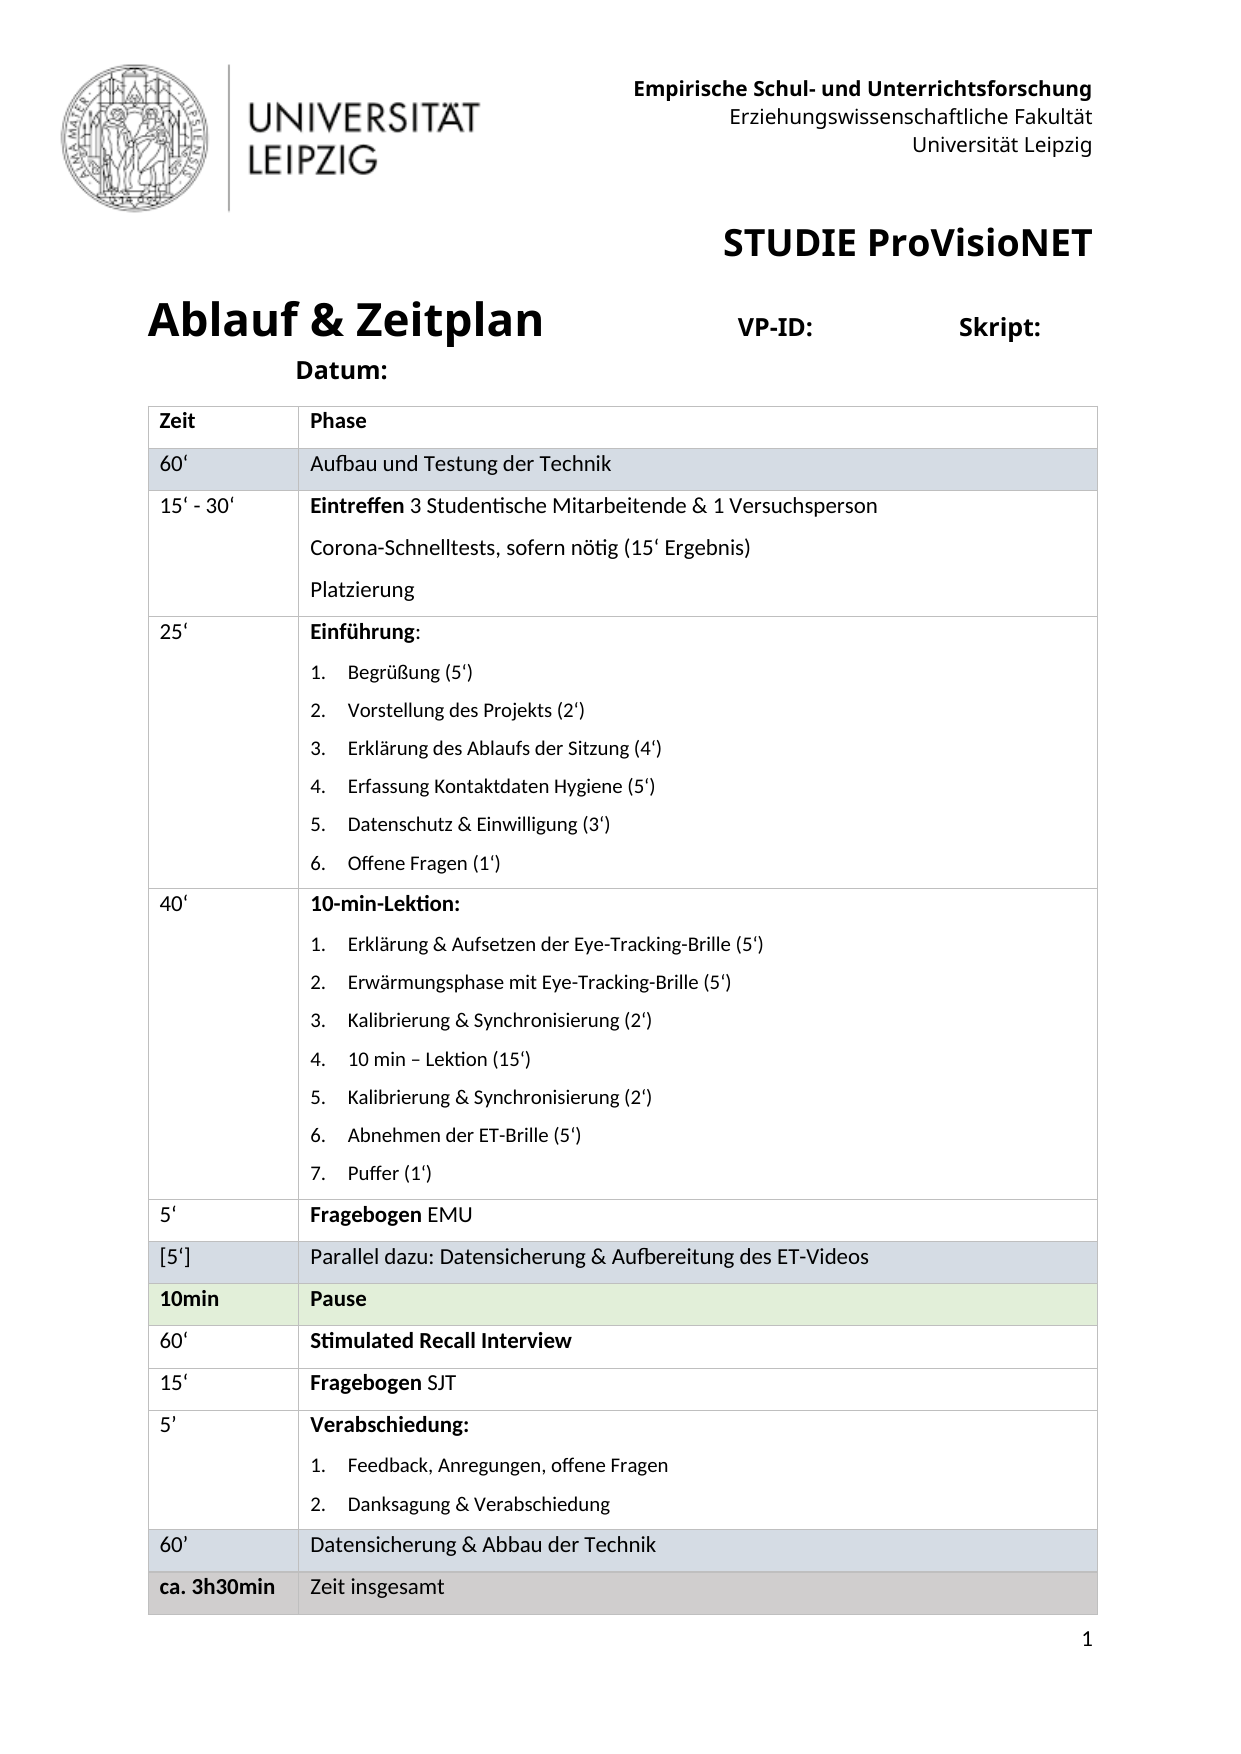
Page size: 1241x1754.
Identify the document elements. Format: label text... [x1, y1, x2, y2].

table_cell Verabschiedung: Feedback, Anregungen, offene Fragen Danksagung & Verabschiedung [299, 1411, 1097, 1529]
table_cell 25‘ [149, 617, 298, 888]
table_cell 60’ [149, 1530, 298, 1571]
table_cell Fragebogen EMU [299, 1200, 1097, 1241]
table_cell 15‘ - 30‘ [149, 491, 298, 616]
picture [0, 25, 540, 247]
table_cell Parallel dazu: Datensicherung & Aufbereitung des ET-Videos [299, 1242, 1097, 1283]
table_cell 5’ [149, 1411, 298, 1529]
table_cell Zeit insgesamt [299, 1573, 1097, 1614]
table_cell Stimulated Recall Interview [299, 1326, 1097, 1367]
table_cell Datensicherung & Abbau der Technik [299, 1530, 1097, 1571]
table_cell Aufbau und Testung der Technik [299, 449, 1097, 490]
table_cell 10-min-Lektion: Erklärung & Aufsetzen der Eye-Tracking-Brille (5‘) Erwärmungsphase mit Eye-Tracking-Brille (5‘) Kalibrierung & Synchronisierung (2‘) 10 min – Lektion (15‘) Kalibrierung & Synchronisierung (2‘) Abnehmen der ET-Brille (5‘) Puffer (1‘) [299, 889, 1097, 1199]
table_cell Einführung: Begrüßung (5‘) Vorstellung des Projekts (2‘) Erklärung des Ablaufs der Sitzung (4‘) Erfassung Kontaktdaten Hygiene (5‘) Datenschutz & Einwilligung (3‘) Offene Fragen (1‘) [299, 617, 1097, 888]
table_cell 40‘ [149, 889, 298, 1199]
table_cell [5‘] [149, 1242, 298, 1283]
table_cell 5‘ [149, 1200, 298, 1241]
table_cell Fragebogen SJT [299, 1369, 1097, 1409]
table_cell Pause [299, 1284, 1097, 1325]
table_header Phase [299, 407, 1097, 448]
table_cell Eintreffen 3 Studentische Mitarbeitende & 1 Versuchsperson Corona-Schnelltests, sofern nötig (15‘ Ergebnis) Platzierung [299, 491, 1097, 616]
table_header Zeit [149, 407, 298, 448]
table_cell ca. 3h30min [149, 1573, 298, 1614]
table_cell 60‘ [149, 1326, 298, 1367]
table_cell 60‘ [149, 449, 298, 490]
table_cell 15‘ [149, 1369, 298, 1409]
table_cell 10min [149, 1284, 298, 1325]
